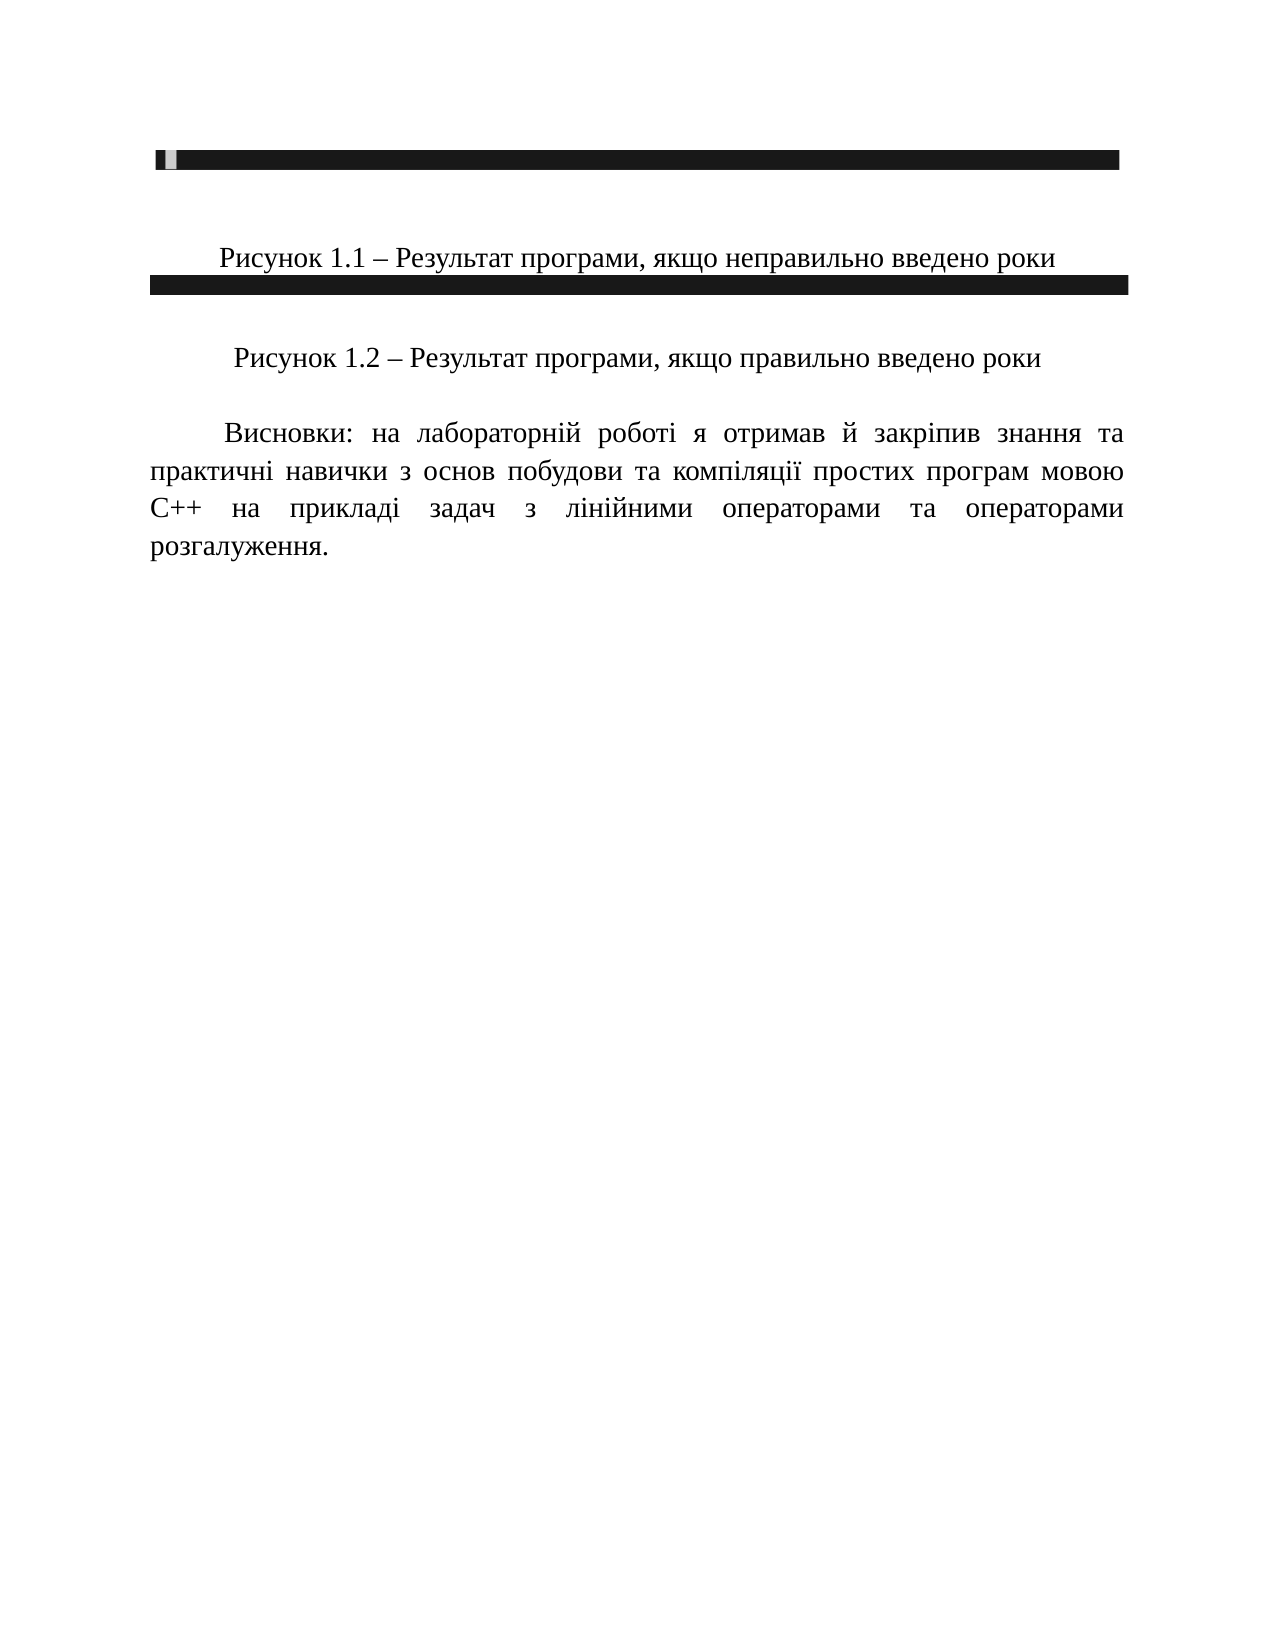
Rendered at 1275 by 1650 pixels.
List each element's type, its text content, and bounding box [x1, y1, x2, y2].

text Висновки: на лабораторній роботі я отримав й закріпив знання та практичні навички з основ побудови та компіляції простих програм мовою С++ на прикладі задач з лінійними операторами та операторами розгалуження. [150, 412, 1125, 562]
text Рисунок 1.1 – Результат програми, якщо неправильно введено роки [150, 237, 1125, 275]
text Рисунок 1.2 – Результат програми, якщо правильно введено роки [150, 337, 1125, 375]
